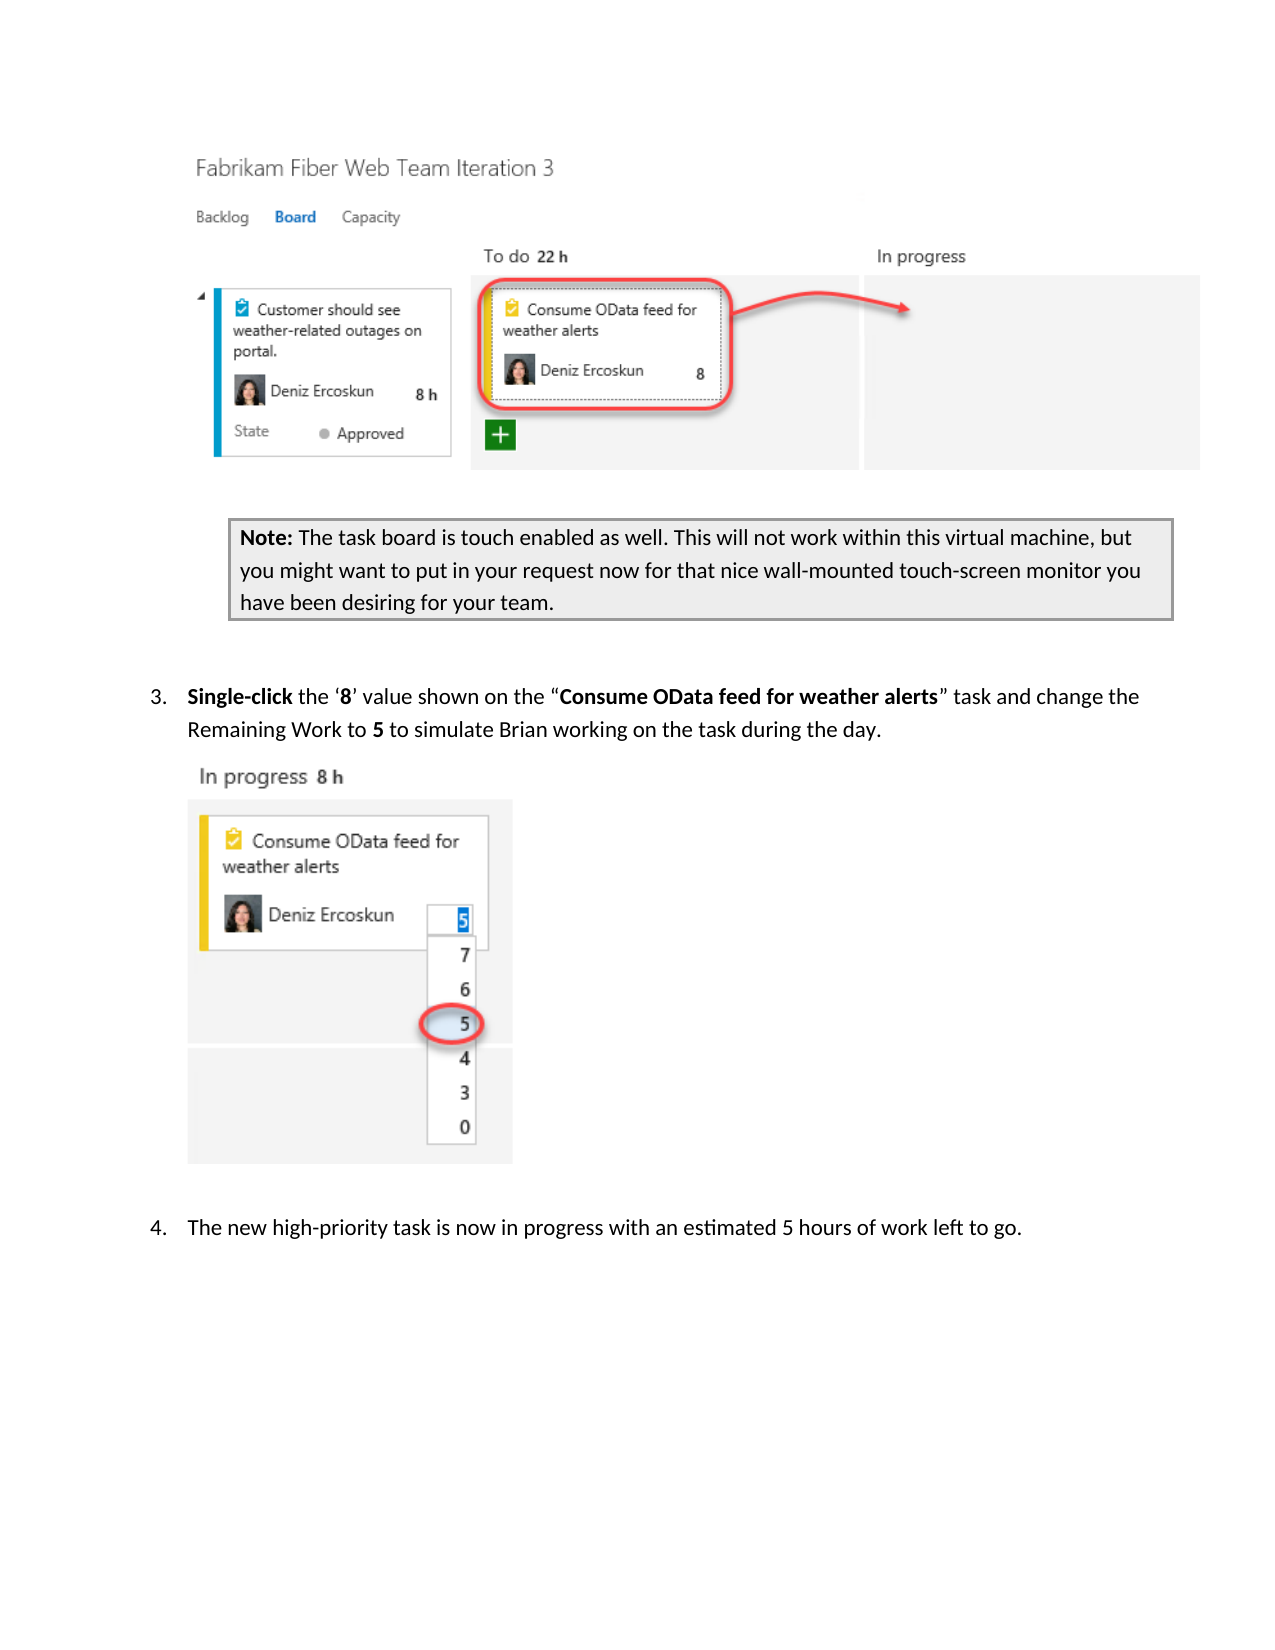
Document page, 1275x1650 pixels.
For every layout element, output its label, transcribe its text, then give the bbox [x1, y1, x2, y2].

list The new high-priority task is now in progress with an estimated 5 hours of work left to go. [150, 1213, 1162, 1241]
text Note: The task board is touch enabled as well. This will not work within this virtual machine, but you might want to put in your request now for that nice wall-mounted touch-screen monitor you have been desiring for your team. [231, 521, 1171, 618]
list Single-click the ‘8’ value shown on the “Consume OData feed for weather alerts” task and change the Remaining Work to 5 to simulate Brian working on the task during the day. [150, 682, 1162, 743]
picture [187, 759, 513, 1164]
picture [187, 150, 1200, 470]
